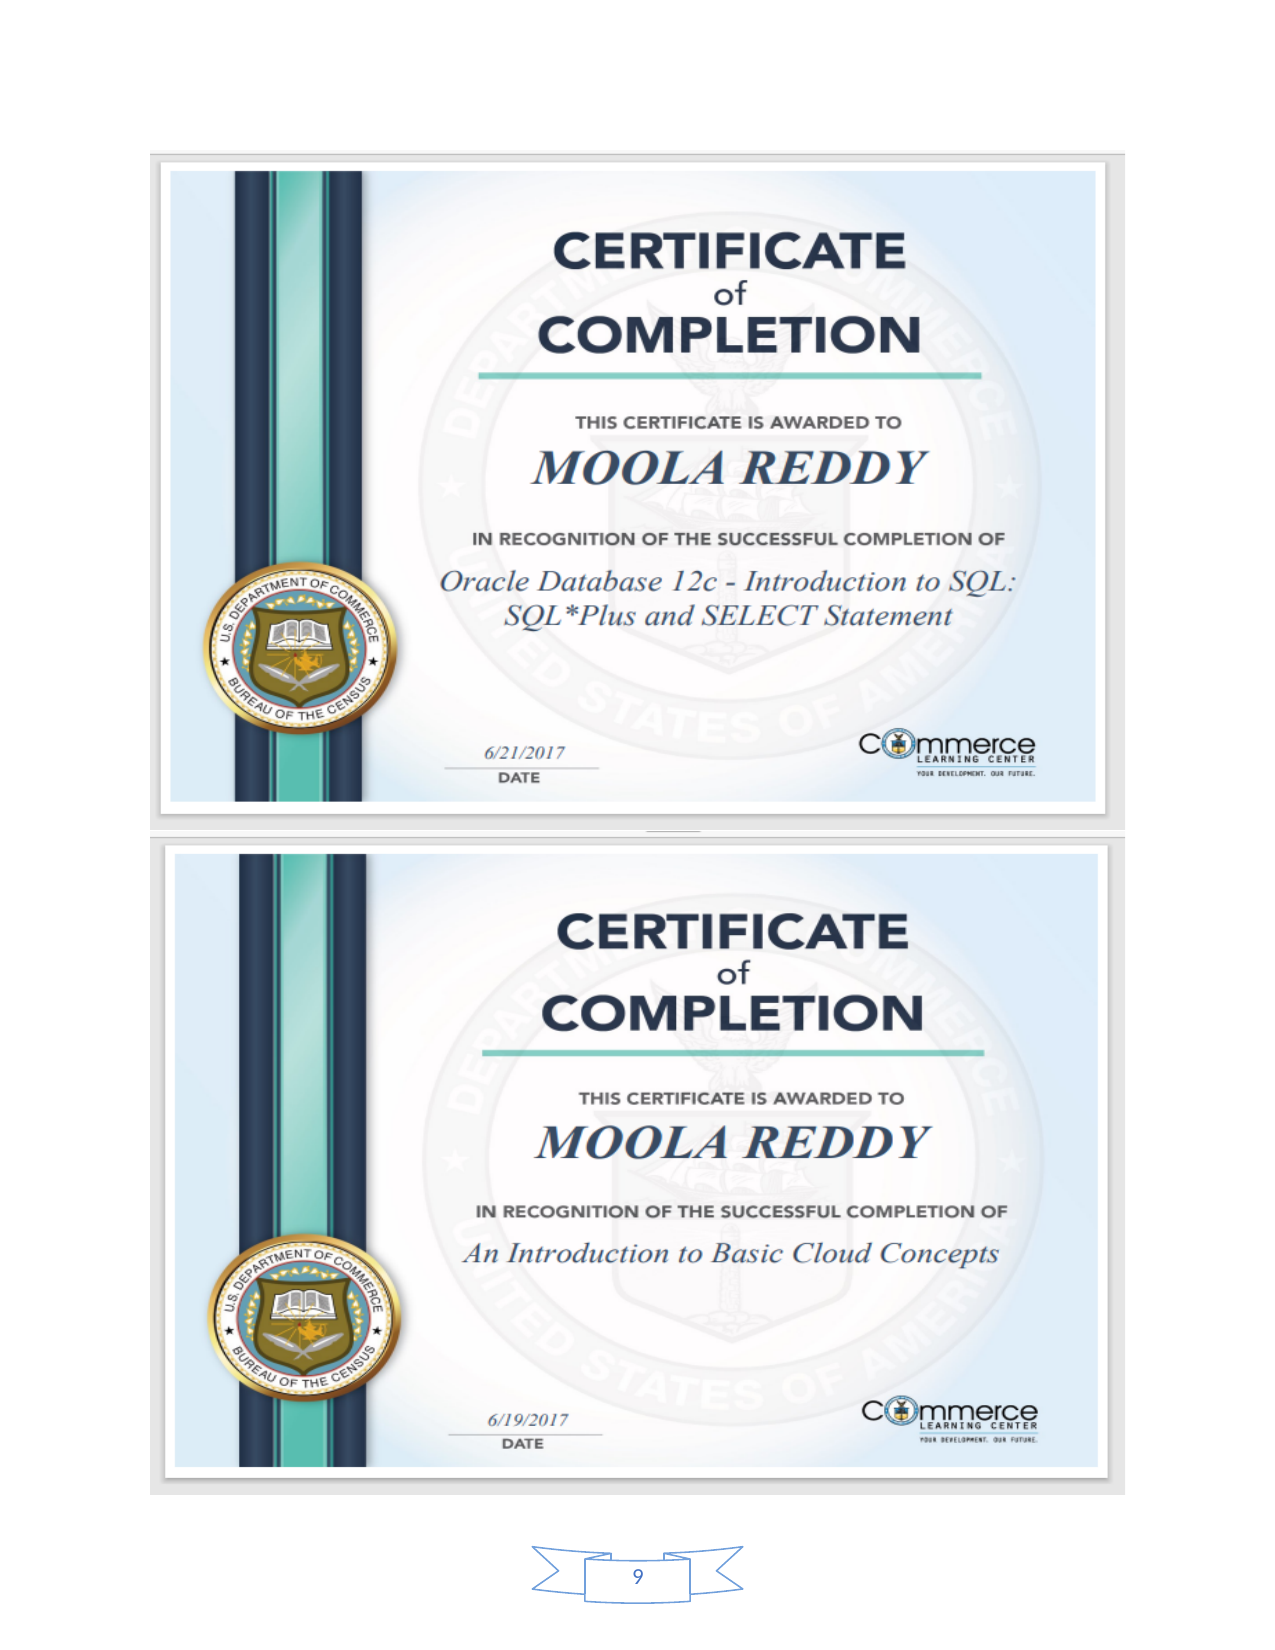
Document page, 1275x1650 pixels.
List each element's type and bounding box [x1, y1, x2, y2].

picture [150, 831, 1125, 1495]
picture [150, 150, 1125, 830]
